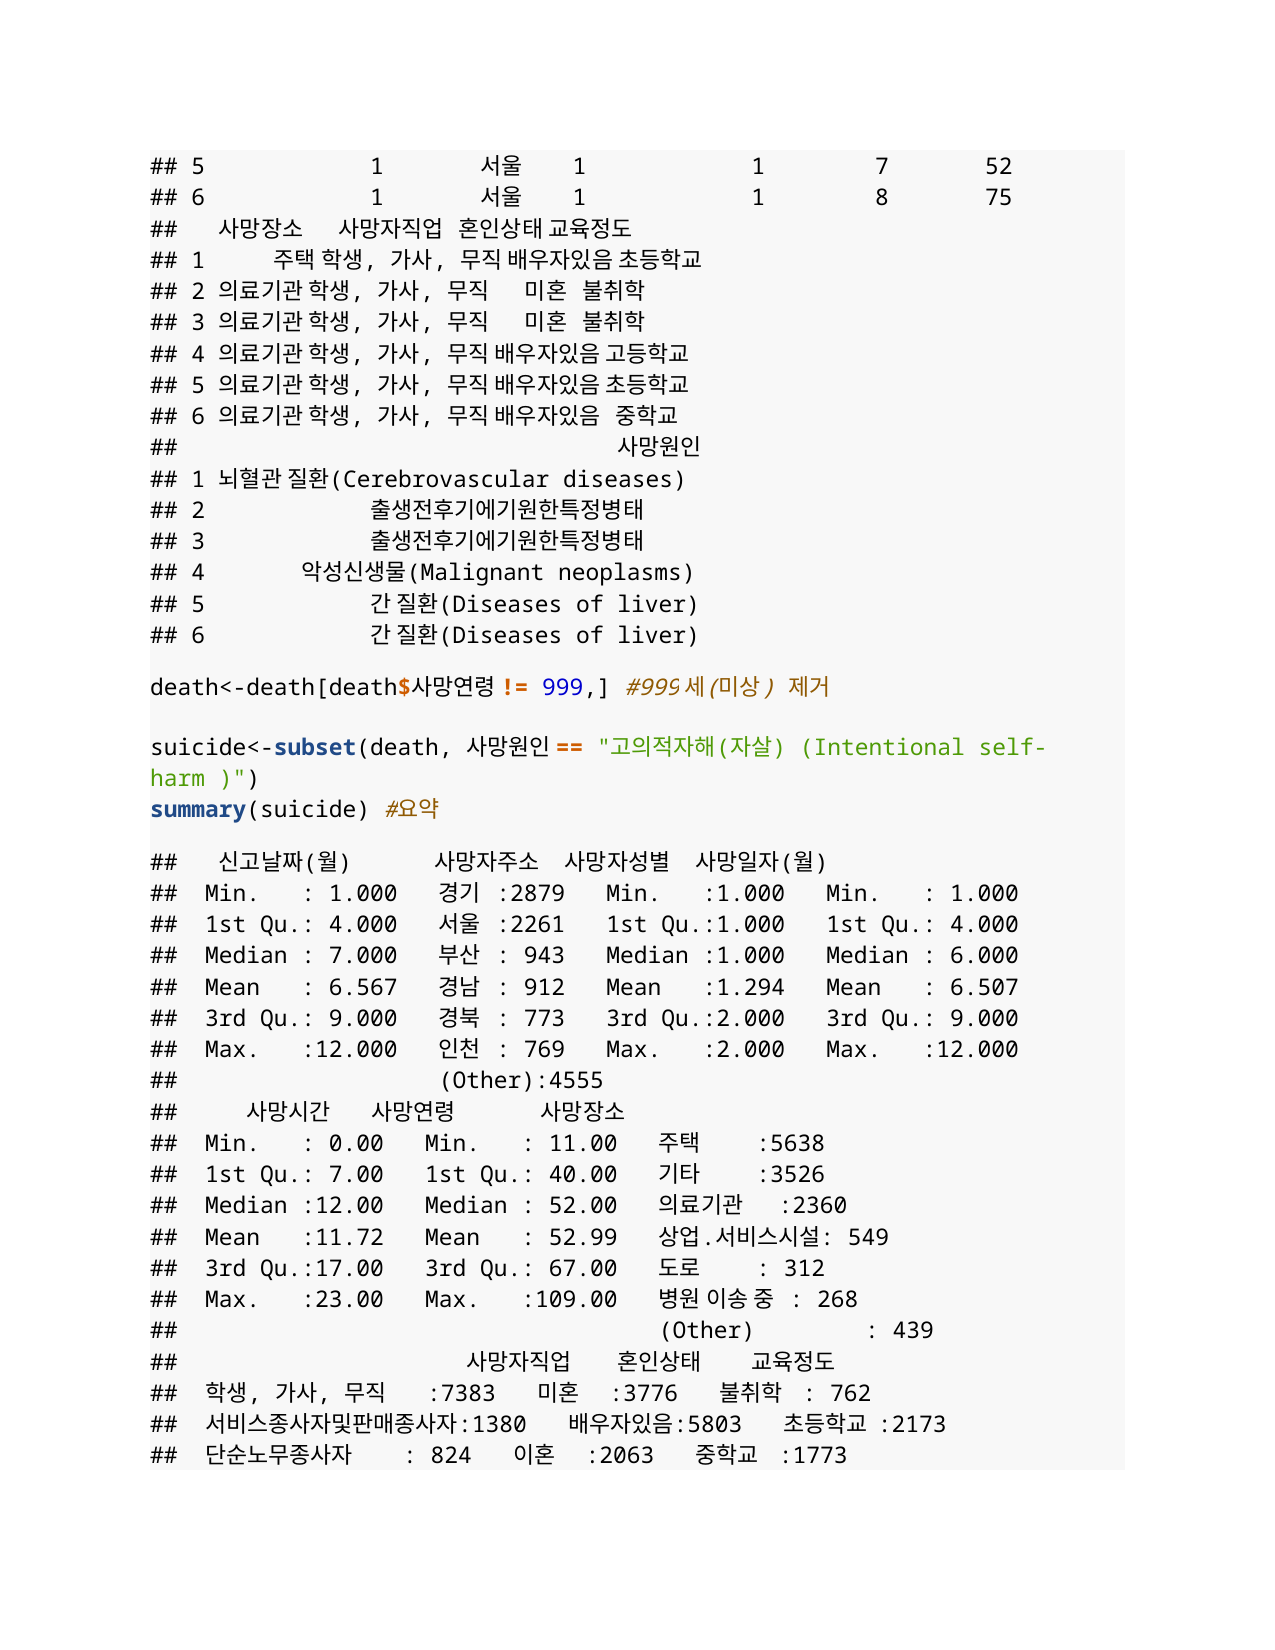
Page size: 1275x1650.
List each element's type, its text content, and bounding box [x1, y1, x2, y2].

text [150, 150, 1125, 650]
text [150, 845, 1125, 1470]
text death<-death[death$사망연령 != 999,] #999세(미상) 제거 suicide<-subset(death, 사망원인 == "고의적자해(자살) (Intentional self-harm )") summary(suicide) #요약 [150, 671, 1125, 824]
